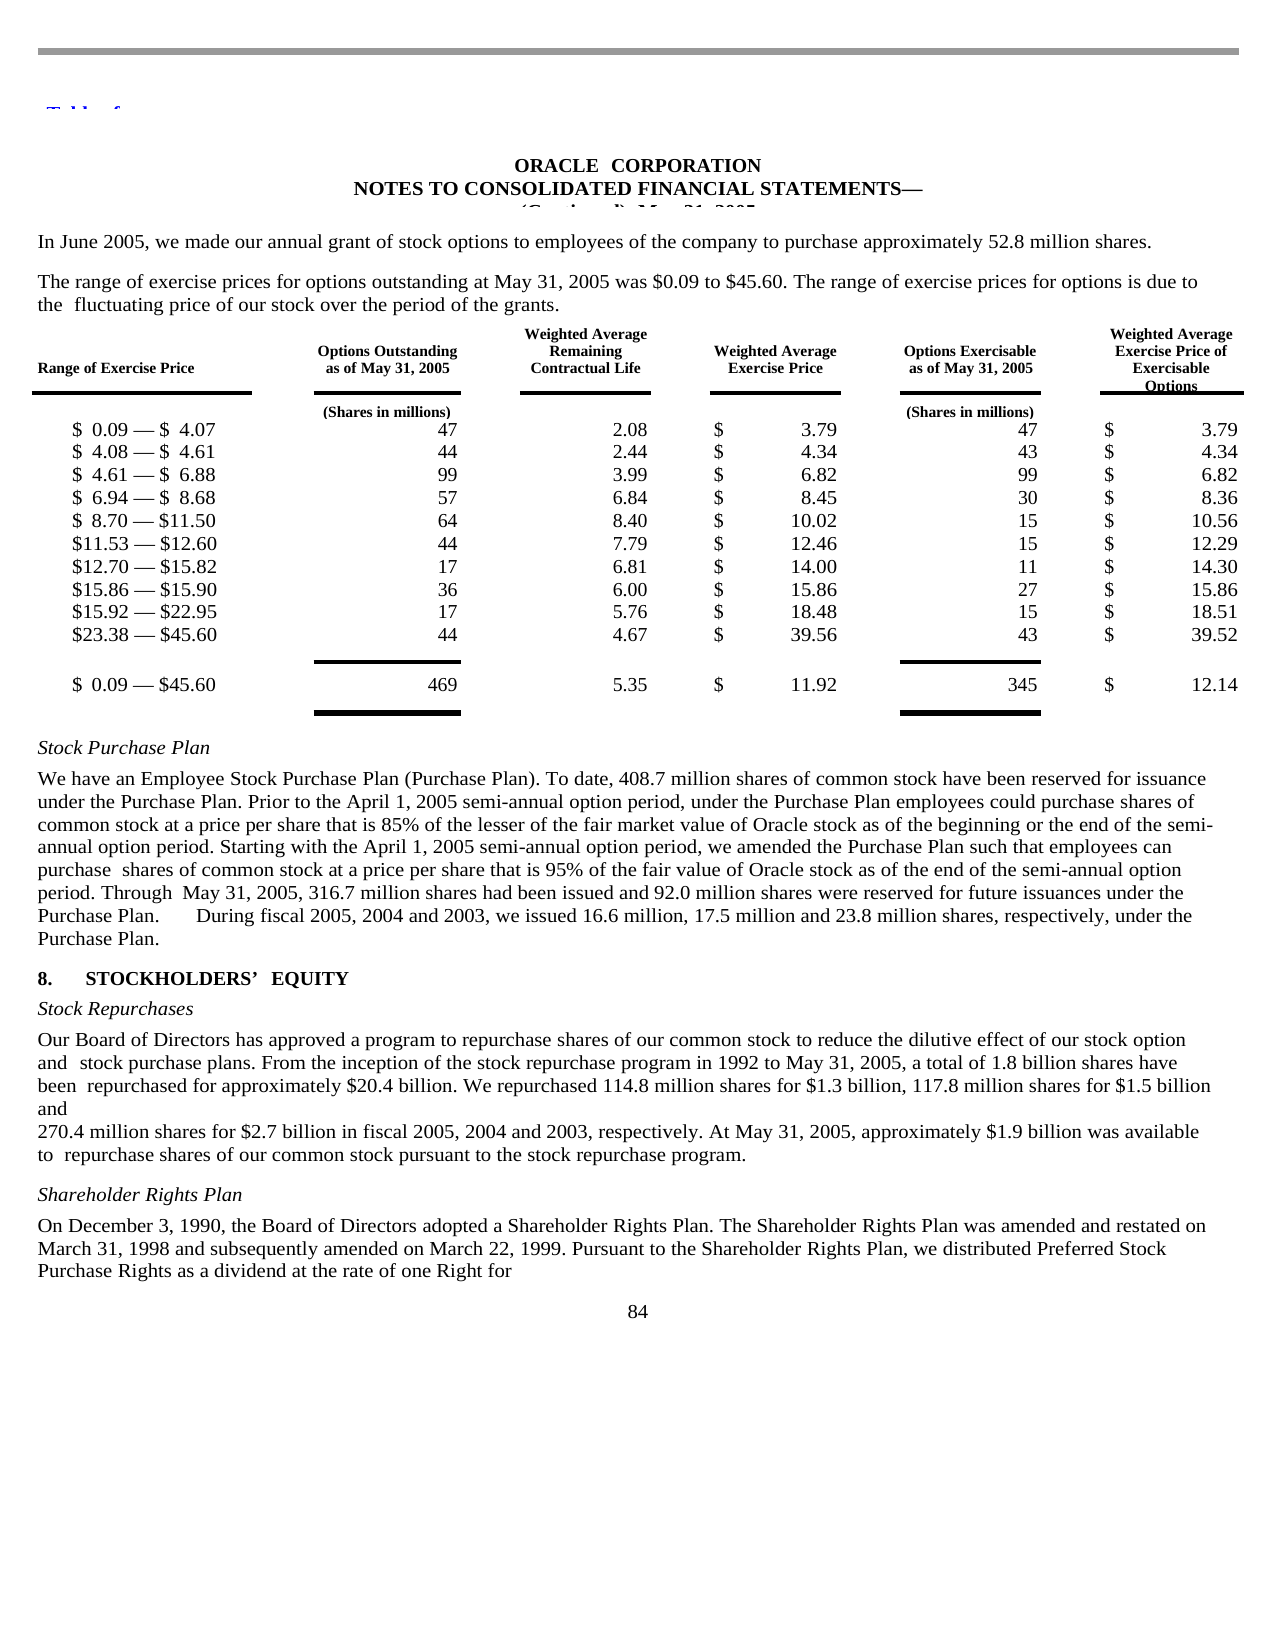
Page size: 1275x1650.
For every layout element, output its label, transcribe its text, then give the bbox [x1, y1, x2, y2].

text On December 3, 1990, the Board of Directors adopted a Shareholder Rights Plan. The Shareholder Rights Plan was amended and restated on March 31, 1998 and subsequently amended on March 22, 1999. Pursuant to the Shareholder Rights Plan, we distributed Preferred Stock Purchase Rights as a dividend at the rate of one Right for [37, 1214, 1221, 1282]
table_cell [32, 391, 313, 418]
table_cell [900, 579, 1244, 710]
text The range of exercise prices for options outstanding at May 31, 2005 was $0.09 to $45.60. The range of exercise prices for options is due to the fluctuating price of our stock over the period of the grants. [37, 270, 1220, 316]
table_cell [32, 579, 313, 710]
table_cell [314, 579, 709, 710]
text In June 2005, we made our annual grant of stock options to employees of the company to purchase approximately 52.8 million shares. [37, 230, 1236, 253]
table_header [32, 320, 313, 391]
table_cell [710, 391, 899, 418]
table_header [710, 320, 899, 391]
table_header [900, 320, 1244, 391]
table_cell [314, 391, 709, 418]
text We have an Employee Stock Purchase Plan (Purchase Plan). To date, 408.7 million shares of common stock have been reserved for issuance under the Purchase Plan. Prior to the April 1, 2005 semi-annual option period, under the Purchase Plan employees could purchase shares of common stock at a price per share that is 85% of the lesser of the fair market value of Oracle stock as of the beginning or the end of the semi- annual option period. Starting with the April 1, 2005 semi-annual option period, we amended the Purchase Plan such that employees can purchase shares of common stock at a price per share that is 95% of the fair value of Oracle stock as of the end of the semi-annual option period. Through May 31, 2005, 316.7 million shares had been issued and 92.0 million shares were reserved for future issuances under the Purchase Plan. During fiscal 2005, 2004 and 2003, we issued 16.6 million, 17.5 million and 23.8 million shares, respectively, under the Purchase Plan. [37, 767, 1234, 949]
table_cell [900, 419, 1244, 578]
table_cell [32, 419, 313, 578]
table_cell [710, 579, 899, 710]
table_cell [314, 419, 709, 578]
text Stock Purchase Plan [37, 736, 1236, 759]
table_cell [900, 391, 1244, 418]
text 270.4 million shares for $2.7 billion in fiscal 2005, 2004 and 2003, respectively. At May 31, 2005, approximately $1.9 billion was available to repurchase shares of our common stock pursuant to the stock repurchase program. [37, 1120, 1220, 1166]
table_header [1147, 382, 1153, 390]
text Stock Repurchases [37, 997, 1236, 1020]
text Shareholder Rights Plan [37, 1183, 1236, 1206]
subtitle STOCKHOLDERS’ EQUITY [37, 967, 1256, 989]
text Our Board of Directors has approved a program to repurchase shares of our common stock to reduce the dilutive effect of our stock option and stock purchase plans. From the inception of the stock repurchase program in 1992 to May 31, 2005, a total of 1.8 billion shares have been repurchased for approximately $20.4 billion. We repurchased 114.8 million shares for $1.3 billion, 117.8 million shares for $1.5 billion and [37, 1028, 1220, 1120]
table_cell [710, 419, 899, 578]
text 84 [21, 1300, 1254, 1322]
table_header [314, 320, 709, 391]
